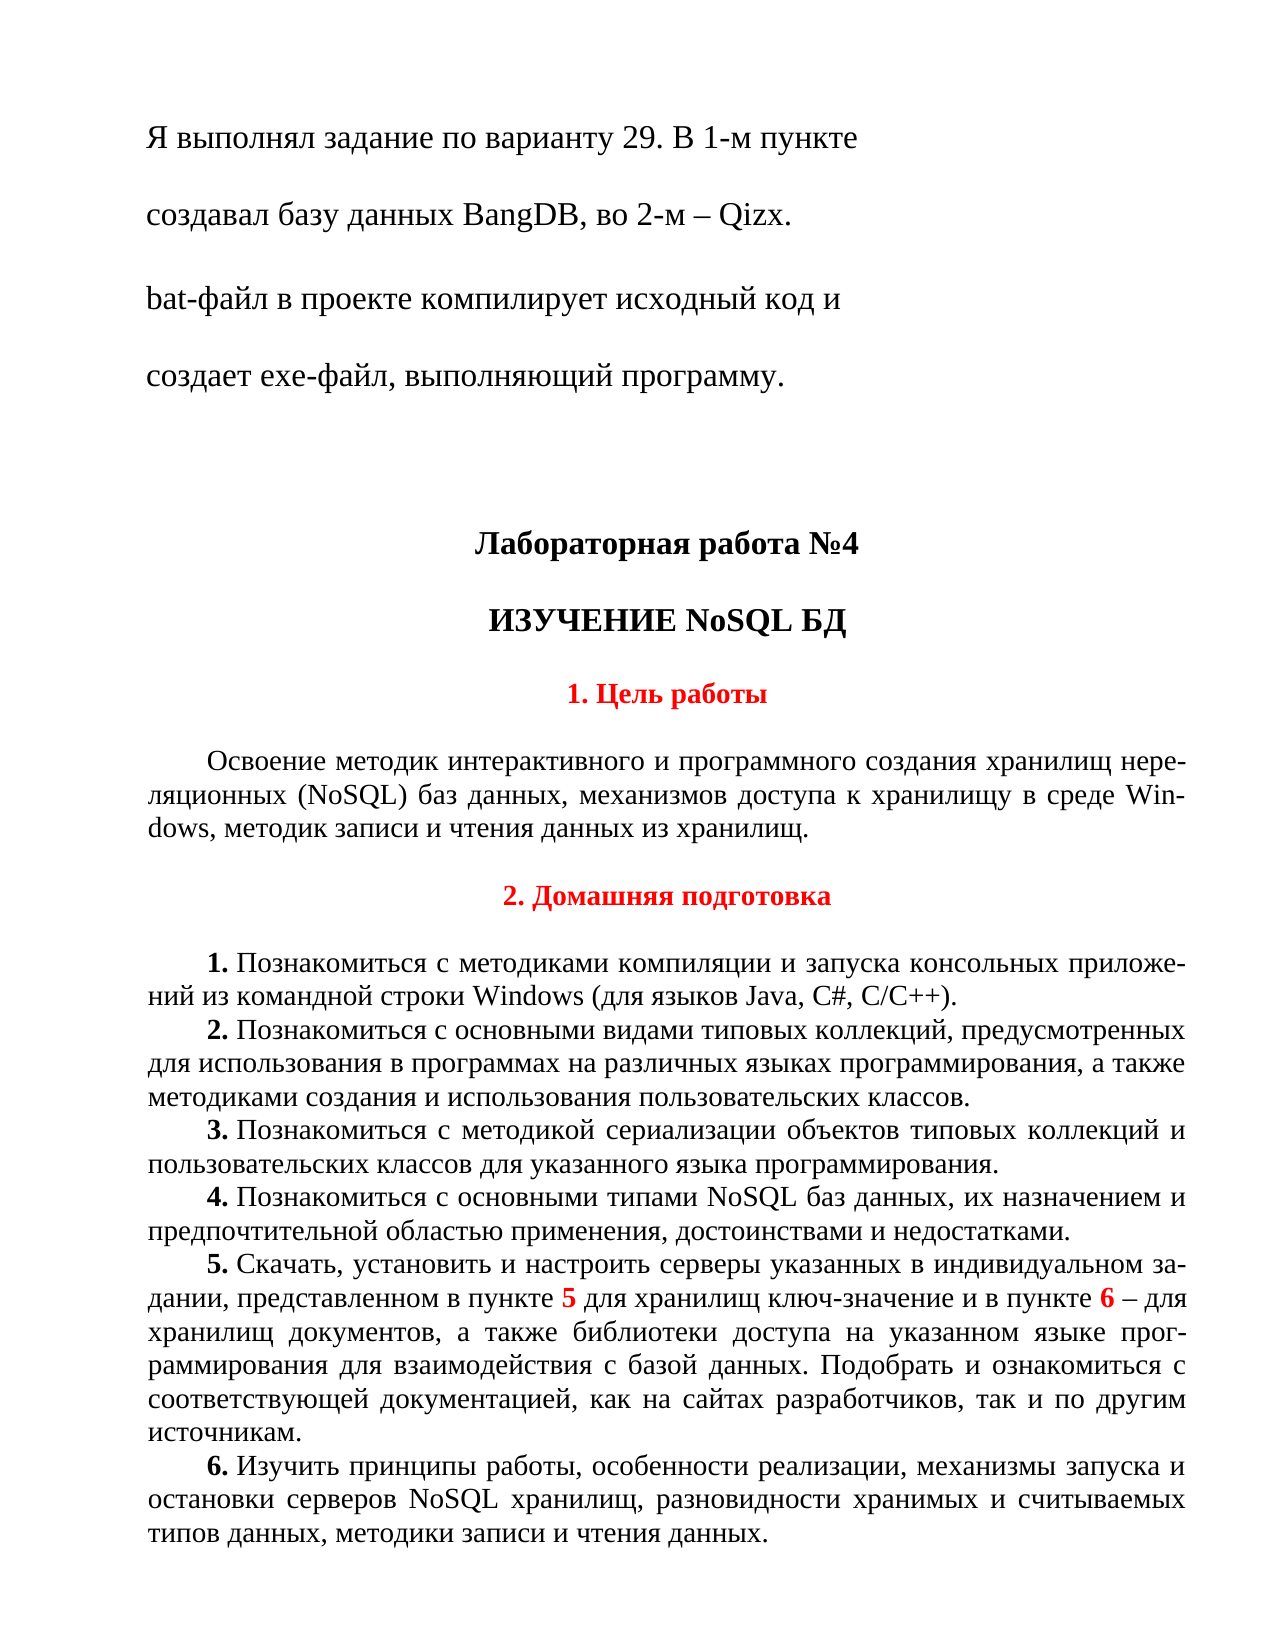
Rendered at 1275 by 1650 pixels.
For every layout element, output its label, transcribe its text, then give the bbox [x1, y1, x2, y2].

subtitle bat-файл в проекте компилирует исходный код и создает exe-файл, выполняющий программу. [146, 278, 861, 393]
list Познакомиться с методикой сериализации объектов типовых коллекций и пользовательских классов для указанного языка программирования. [148, 1112, 1186, 1179]
list Изучить принципы работы, особенности реализации, механизмы запуска и остановки серверов NoSQL хранилищ, разновидности хранимых и считываемых типов данных, методики записи и чтения данных. [148, 1448, 1186, 1548]
subtitle Домашняя подготовка [503, 878, 1206, 911]
subtitle Лабораторная работа №4 ИЗУЧЕНИЕ NoSQL БД [475, 523, 861, 638]
subtitle Цель работы [566, 677, 1206, 710]
list Познакомиться с основными типами NoSQL баз данных, их назначением и предпочтительной областью применения, достоинствами и недостатками. [148, 1179, 1187, 1247]
subtitle Я выполнял задание по варианту 29. В 1-м пункте создавал базу данных BangDB, во 2-м – Qizx. [146, 118, 861, 233]
list Познакомиться с основными видами типовых коллекций, предусмотренных для использования в программах на различных языках программирования, а также методиками создания и использования пользовательских классов. [148, 1012, 1187, 1112]
list Познакомиться с методиками компиляции и запуска консольных приложе- ний из командной строки Windows (для языков Java, C#, C/C++). [148, 945, 1187, 1012]
text Освоение методик интерактивного и программного создания хранилищ нере- ляционных (NoSQL) баз данных, механизмов доступа к хранилищу в среде Win- dows, методик записи и чтения данных из хранилищ. [148, 743, 1187, 844]
